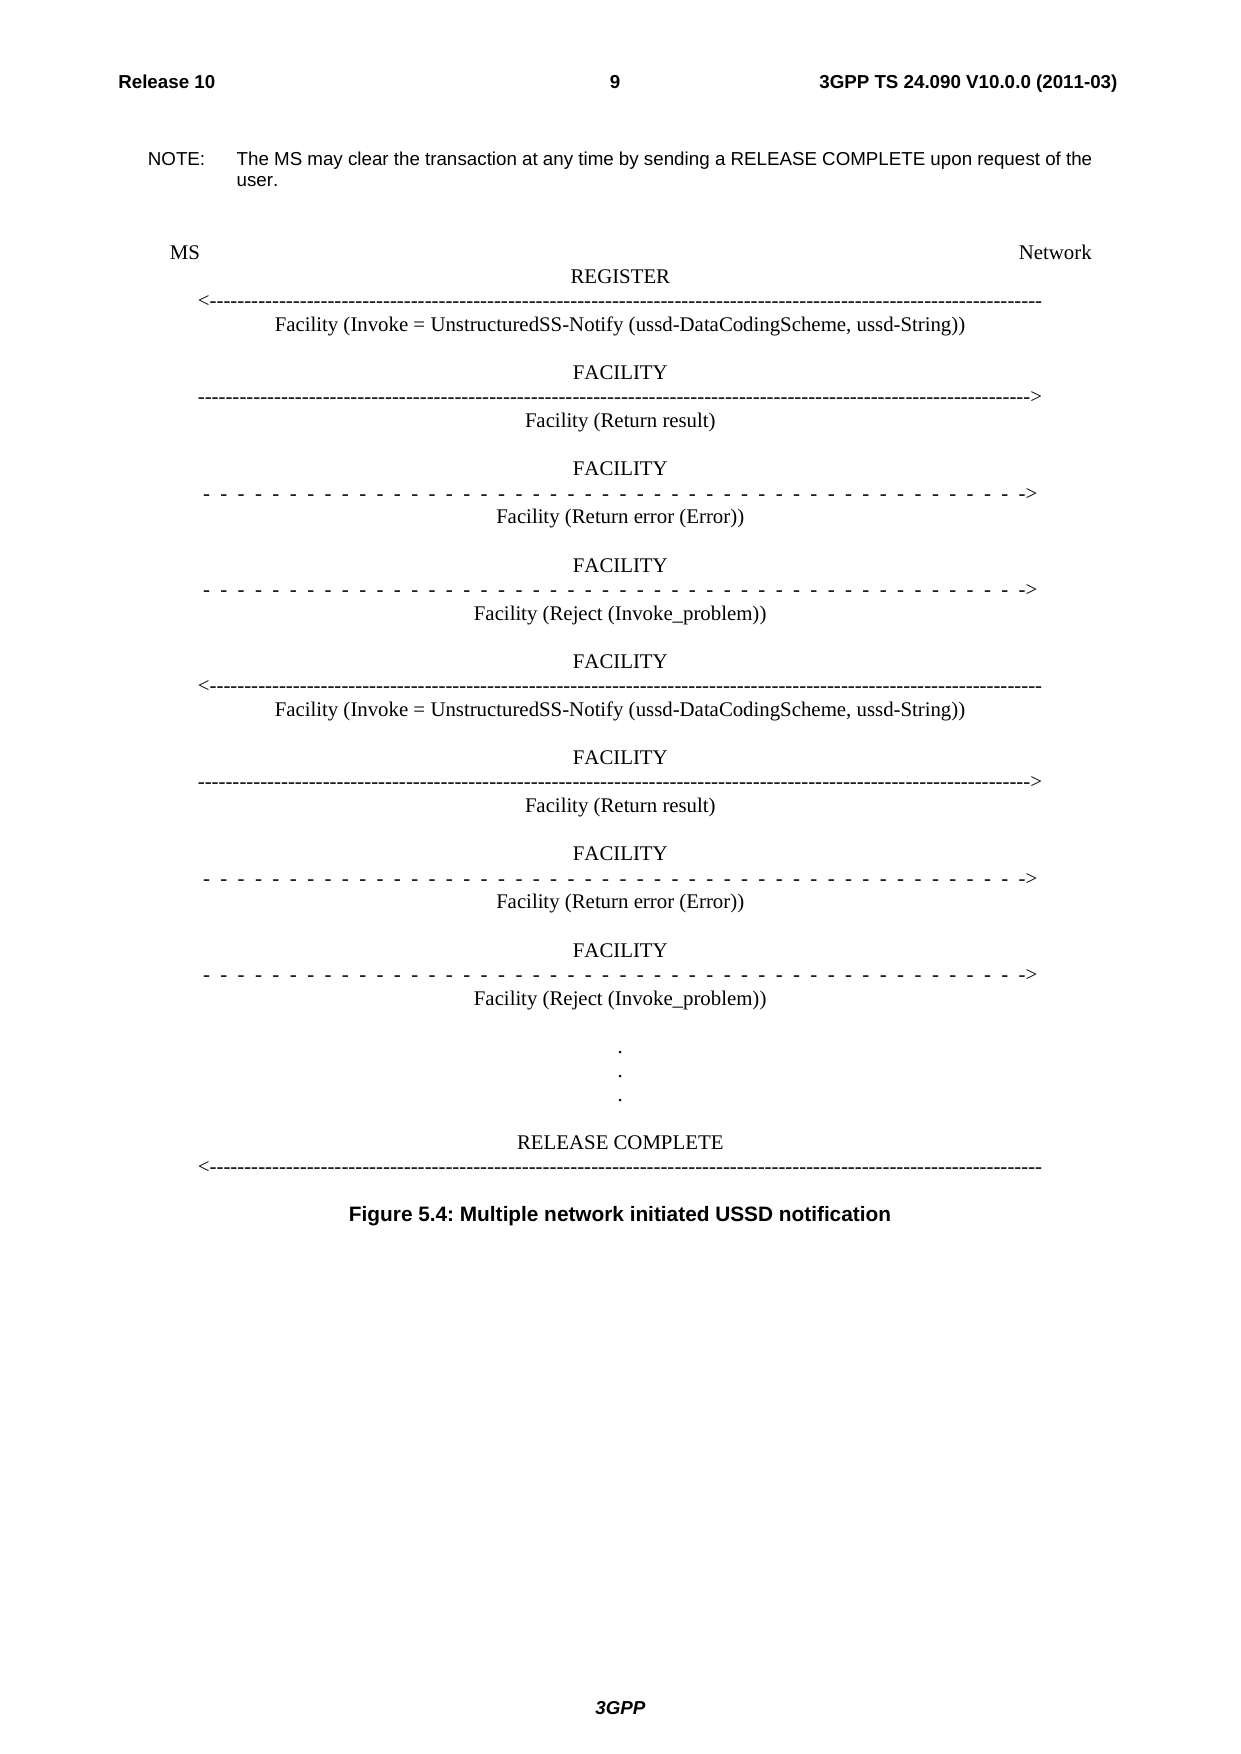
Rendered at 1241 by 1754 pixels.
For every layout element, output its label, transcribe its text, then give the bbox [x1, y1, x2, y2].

text Facility (Return result) [118, 408, 1122, 432]
text FACILITY [118, 745, 1122, 769]
text - - - - - - - - - - - - - - - - - - - - - - - - - - - - - - - - - - - - - - - - - - - - - - - -> [118, 577, 1122, 601]
text - - - - - - - - - - - - - - - - - - - - - - - - - - - - - - - - - - - - - - - - - - - - - - - -> [118, 480, 1122, 504]
text Facility (Return result) [118, 793, 1122, 817]
text - - - - - - - - - - - - - - - - - - - - - - - - - - - - - - - - - - - - - - - - - - - - - - - -> [118, 865, 1122, 889]
text Facility (Invoke = UnstructuredSS-Notify (ussd-DataCodingScheme, ussd-String)) [118, 312, 1122, 336]
text RELEASE COMPLETE [118, 1130, 1122, 1154]
text Facility (Return error (Error)) [118, 889, 1122, 913]
text ------------------------------------------------------------------------------------------------------------------------> [118, 769, 1122, 793]
text FACILITY [118, 360, 1122, 384]
text REGISTER [118, 264, 1122, 288]
text Facility (Reject (Invoke_problem)) [118, 601, 1122, 625]
text Facility (Reject (Invoke_problem)) [118, 986, 1122, 1010]
text FACILITY [118, 553, 1122, 577]
text <------------------------------------------------------------------------------------------------------------------------ [118, 673, 1122, 697]
text FACILITY [118, 938, 1122, 962]
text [118, 288, 1122, 312]
text . [118, 1082, 1122, 1106]
text Figure 5.4: Multiple network initiated USSD notification [118, 1202, 1122, 1226]
text . [118, 1034, 1122, 1058]
text FACILITY [118, 649, 1122, 673]
text FACILITY [118, 456, 1122, 480]
text MS Network [118, 240, 1122, 264]
text NOTE: The MS may clear the transaction at any time by sending a RELEASE COMPLETE upon request of the user. [148, 148, 1122, 191]
text Facility (Invoke = UnstructuredSS-Notify (ussd-DataCodingScheme, ussd-String)) [118, 697, 1122, 721]
text FACILITY [118, 841, 1122, 865]
text Facility (Return error (Error)) [118, 504, 1122, 528]
text ------------------------------------------------------------------------------------------------------------------------> [118, 384, 1122, 408]
text <------------------------------------------------------------------------------------------------------------------------ [118, 1154, 1122, 1178]
text - - - - - - - - - - - - - - - - - - - - - - - - - - - - - - - - - - - - - - - - - - - - - - - -> [118, 962, 1122, 986]
text . [118, 1058, 1122, 1082]
